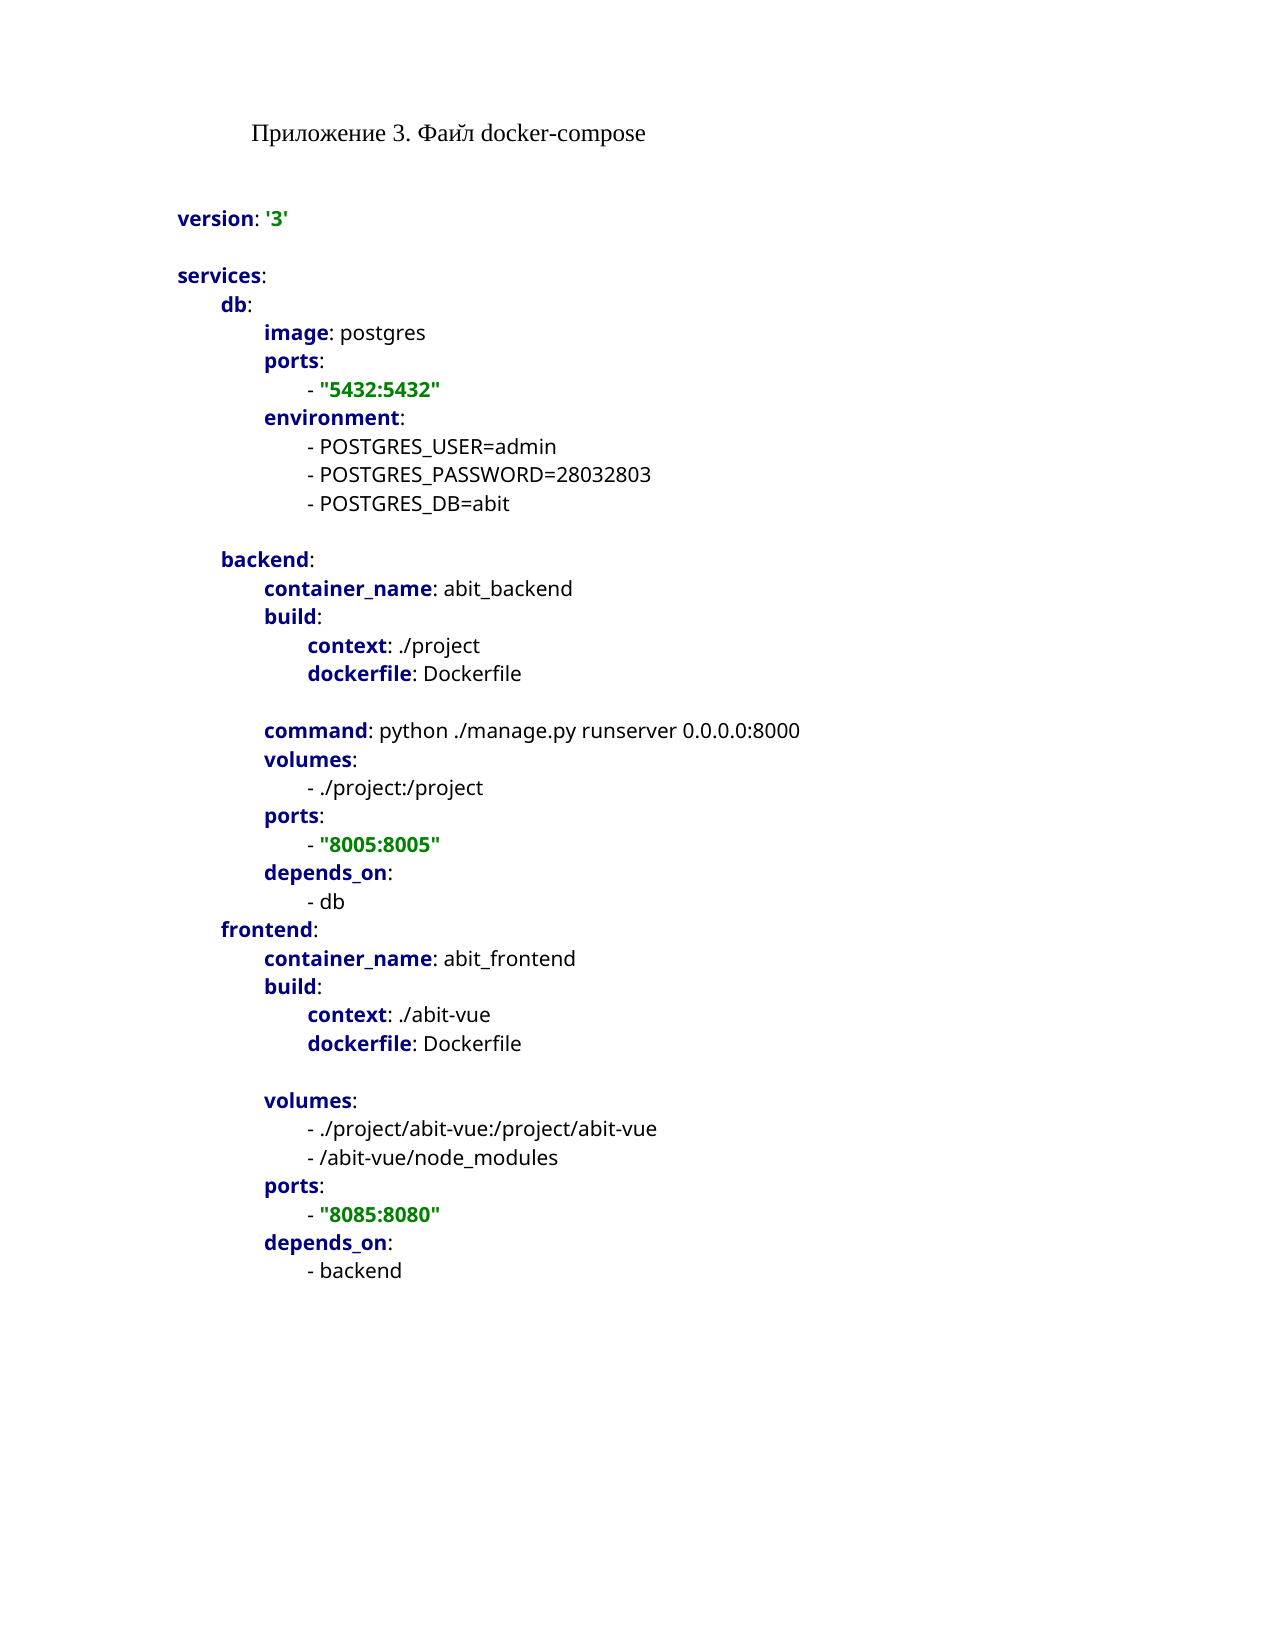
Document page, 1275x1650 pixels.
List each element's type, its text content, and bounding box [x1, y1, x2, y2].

text version: '3' services: db: image: postgres ports: - "5432:5432" environment: - POSTGRES_USER=admin - POSTGRES_PASSWORD=28032803 - POSTGRES_DB=abit backend: container_name: abit_backend build: context: ./project dockerfile: Dockerfile command: python ./manage.py runserver 0.0.0.0:8000 volumes: - ./project:/project ports: - "8005:8005" depends_on: - db frontend: container_name: abit_frontend build: context: ./abit-vue dockerfile: Dockerfile volumes: - ./project/abit-vue:/project/abit-vue - /abit-vue/node_modules ports: - "8085:8080" depends_on: - backend [177, 204, 1186, 1285]
text Приложение 3. Файл docker-compose [177, 118, 1186, 147]
